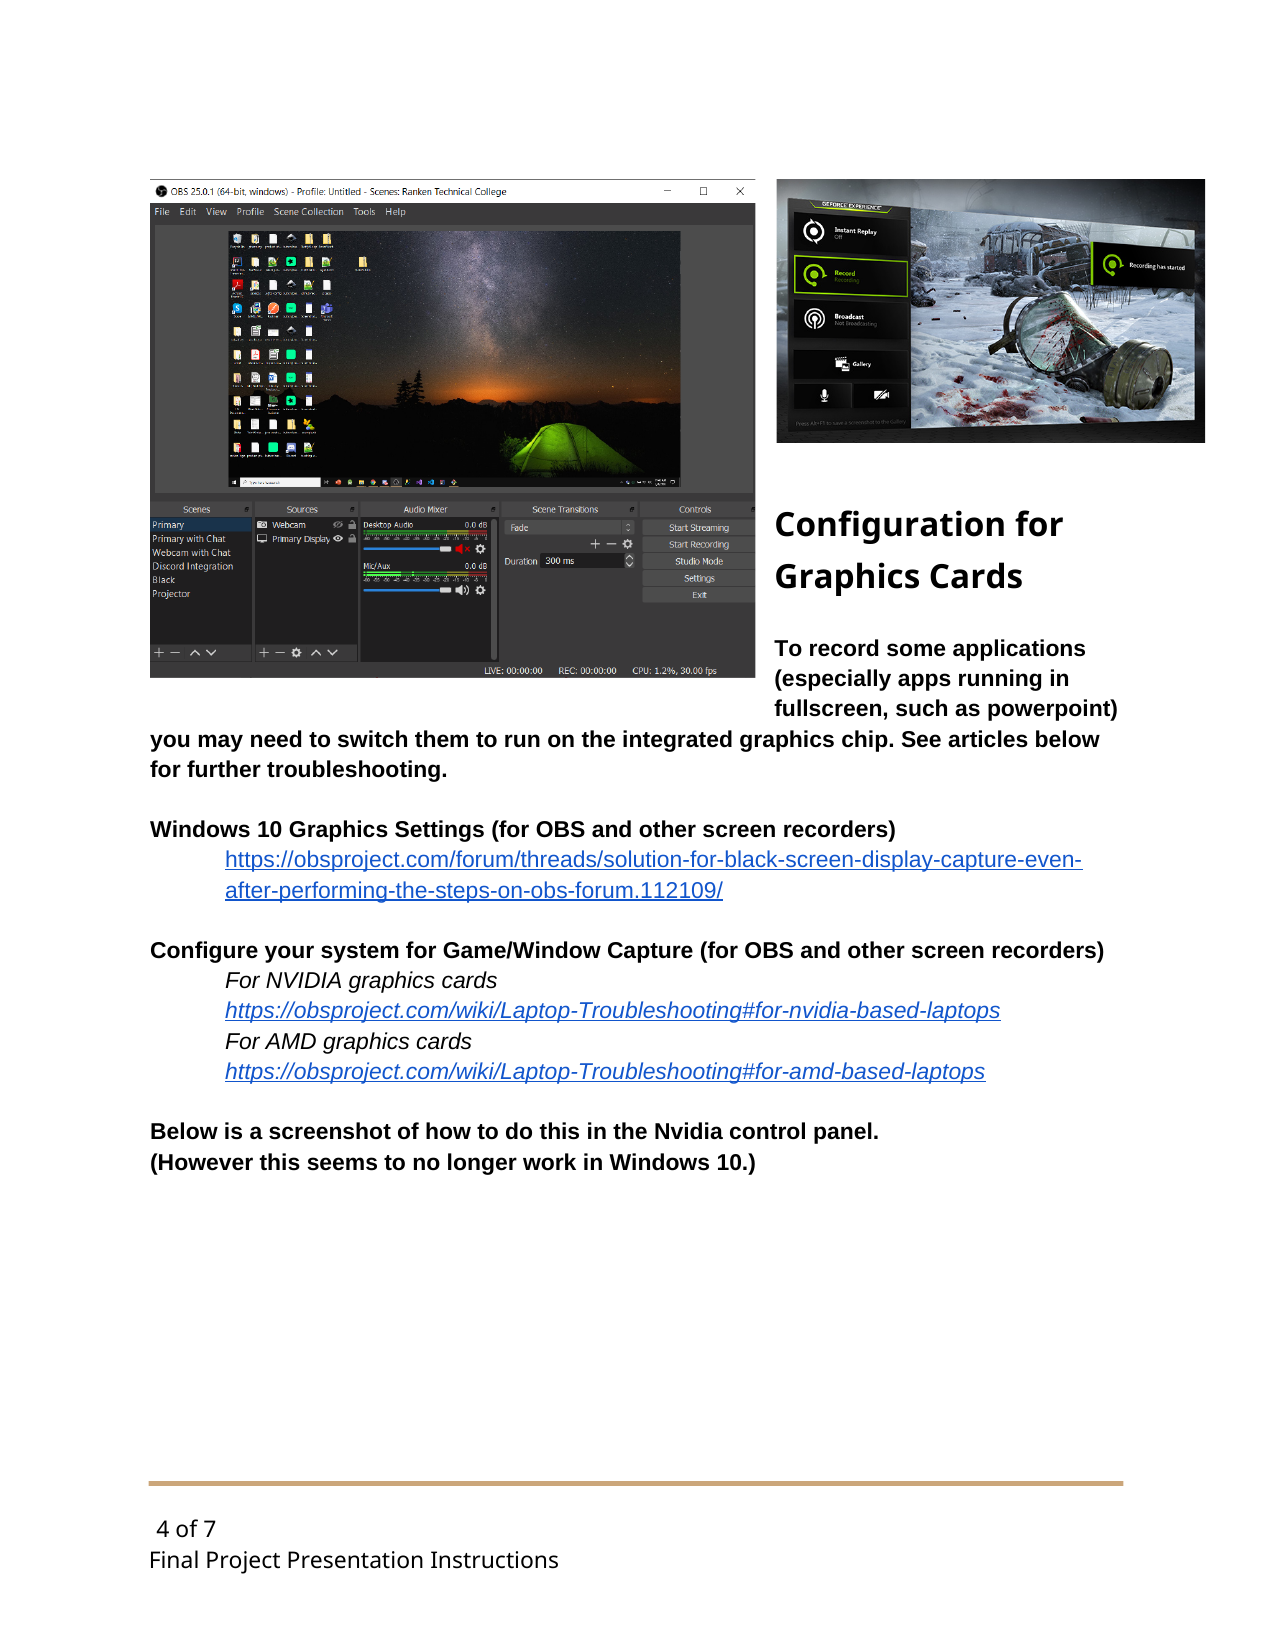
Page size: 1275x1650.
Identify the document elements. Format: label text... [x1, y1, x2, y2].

text Below is a screenshot of how to do this in the Nvidia control panel. [150, 1118, 1125, 1144]
text For NVIDIA graphics cards [225, 967, 1125, 993]
text Configure your system for Game/Window Capture (for OBS and other screen recorders) [150, 937, 1125, 963]
text https://obsproject.com/forum/threads/solution-for-black-screen-display-capture-even-after-performing-the-steps-on-obs-forum.112109/ [225, 846, 1125, 903]
picture [776, 179, 1206, 443]
text (However this seems to no longer work in Windows 10.) [150, 1148, 1125, 1175]
subtitle Configuration for Graphics Cards [756, 500, 1125, 598]
text To record some applications (especially apps running in fullscreen, such as powerpoint) you may need to switch them to run on the integrated graphics chip. See articles below for further troubleshooting. [150, 635, 1125, 782]
text https://obsproject.com/wiki/Laptop-Troubleshooting#for-amd-based-laptops [225, 1058, 1125, 1084]
text For AMD graphics cards [225, 1028, 1125, 1054]
text https://obsproject.com/wiki/Laptop-Troubleshooting#for-nvidia-based-laptops [225, 997, 1125, 1024]
picture [148, 1481, 1124, 1486]
text Windows 10 Graphics Settings (for OBS and other screen recorders) [150, 816, 1125, 842]
picture [150, 179, 756, 678]
